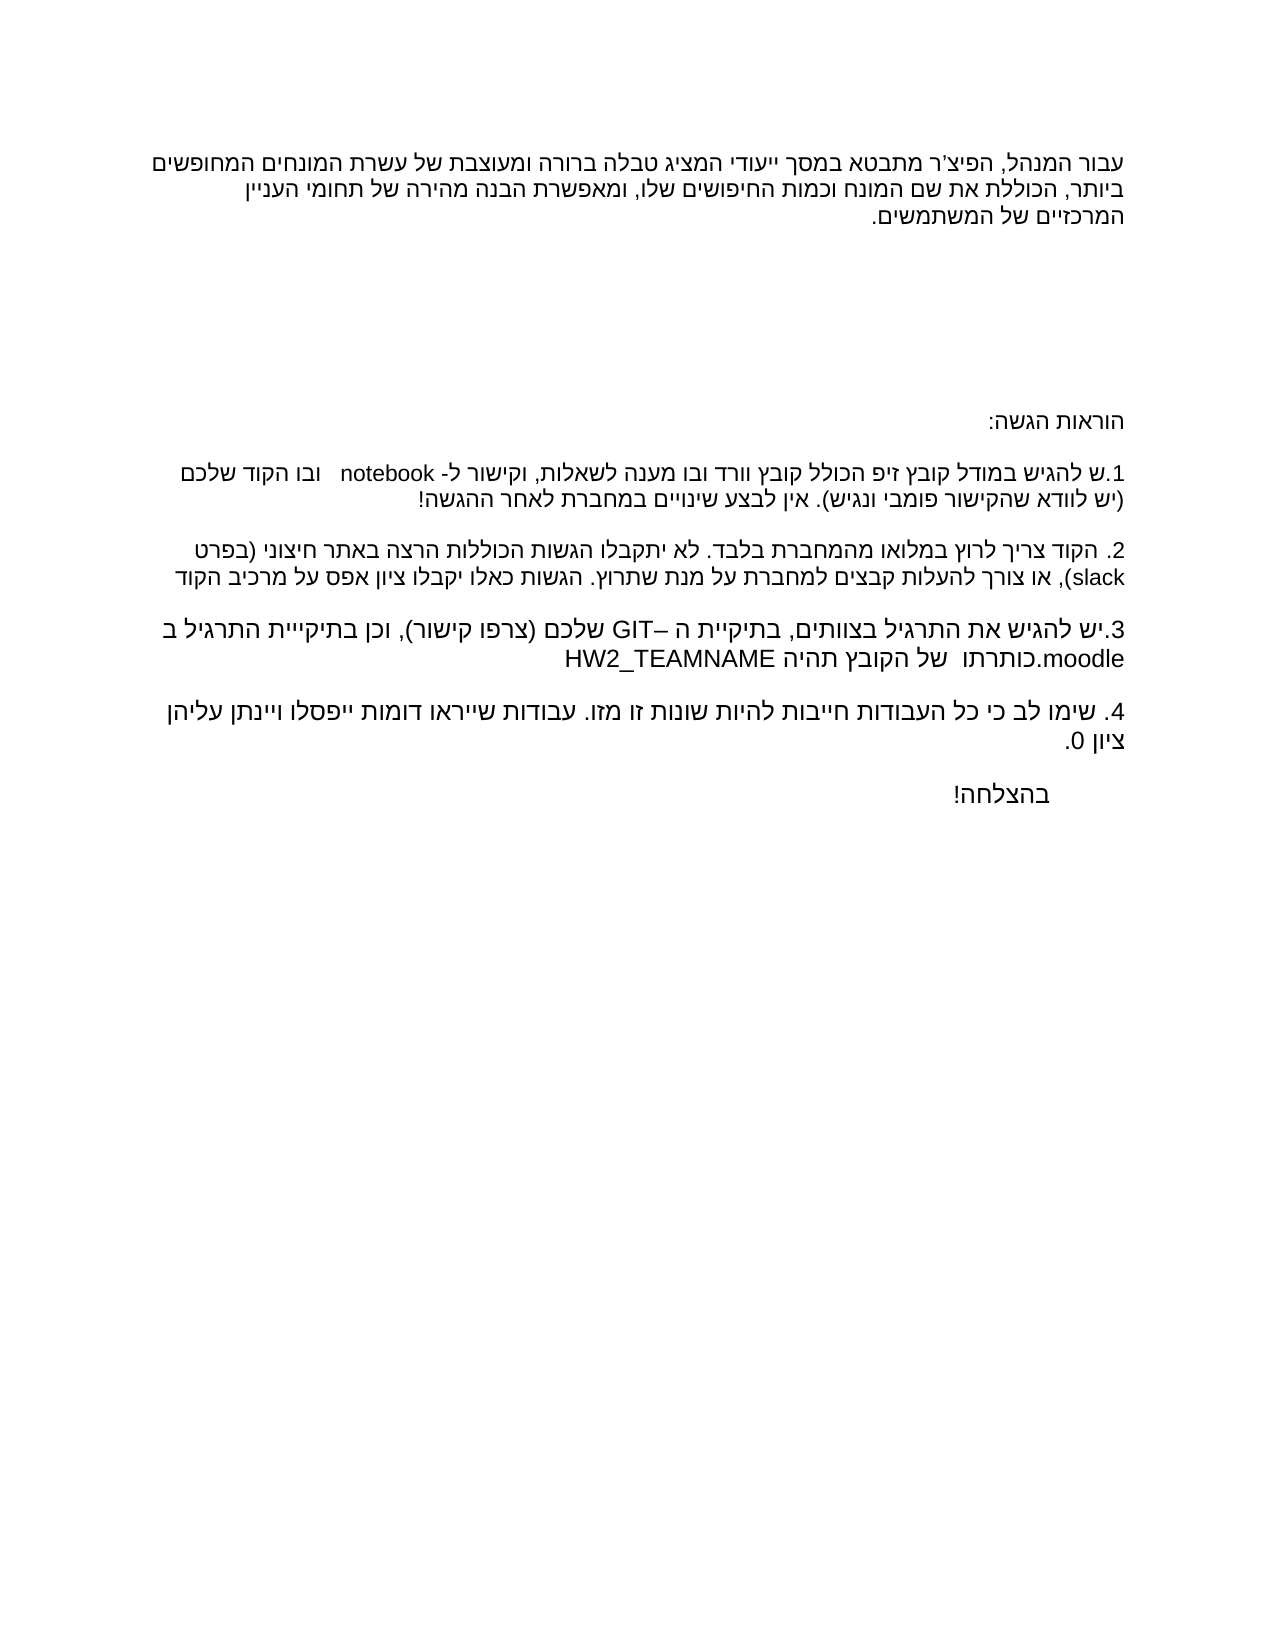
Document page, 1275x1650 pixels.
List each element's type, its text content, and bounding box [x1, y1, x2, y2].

text הוראות הגשה: [150, 408, 1125, 434]
text 4. שימו לב כי כל העבודות חייבות להיות שונות זו מזו. עבודות שייראו דומות ייפסלו ויינתן עליהן ציון 0. [150, 697, 1125, 755]
text עבור המנהל, הפיצ’ר מתבטא במסך ייעודי המציג טבלה ברורה ומעוצבת של עשרת המונחים המחופשים ביותר, הכוללת את שם המונח וכמות החיפושים שלו, ומאפשרת הבנה מהירה של תחומי העניין המרכזיים של המשתמשים. [150, 150, 1125, 229]
text 1.ש להגיש במודל קובץ זיפ הכולל קובץ וורד ובו מענה לשאלות, וקישור ל- notebook ובו הקוד שלכם (יש לוודא שהקישור פומבי ונגיש). אין לבצע שינויים במחברת לאחר ההגשה! [150, 459, 1125, 512]
text בהצלחה! [675, 780, 1125, 809]
text 2. הקוד צריך לרוץ במלואו מהמחברת בלבד. לא יתקבלו הגשות הכוללות הרצה באתר חיצוני (בפרט slack), או צורך להעלות קבצים למחברת על מנת שתרוץ. הגשות כאלו יקבלו ציון אפס על מרכיב הקוד [150, 537, 1125, 590]
text 3.יש להגיש את התרגיל בצוותים, בתיקיית ה –GIT שלכם (צרפו קישור), וכן בתיקייית התרגיל ב moodle.כותרתו של הקובץ תהיה HW2_TEAMNAME [150, 615, 1125, 672]
